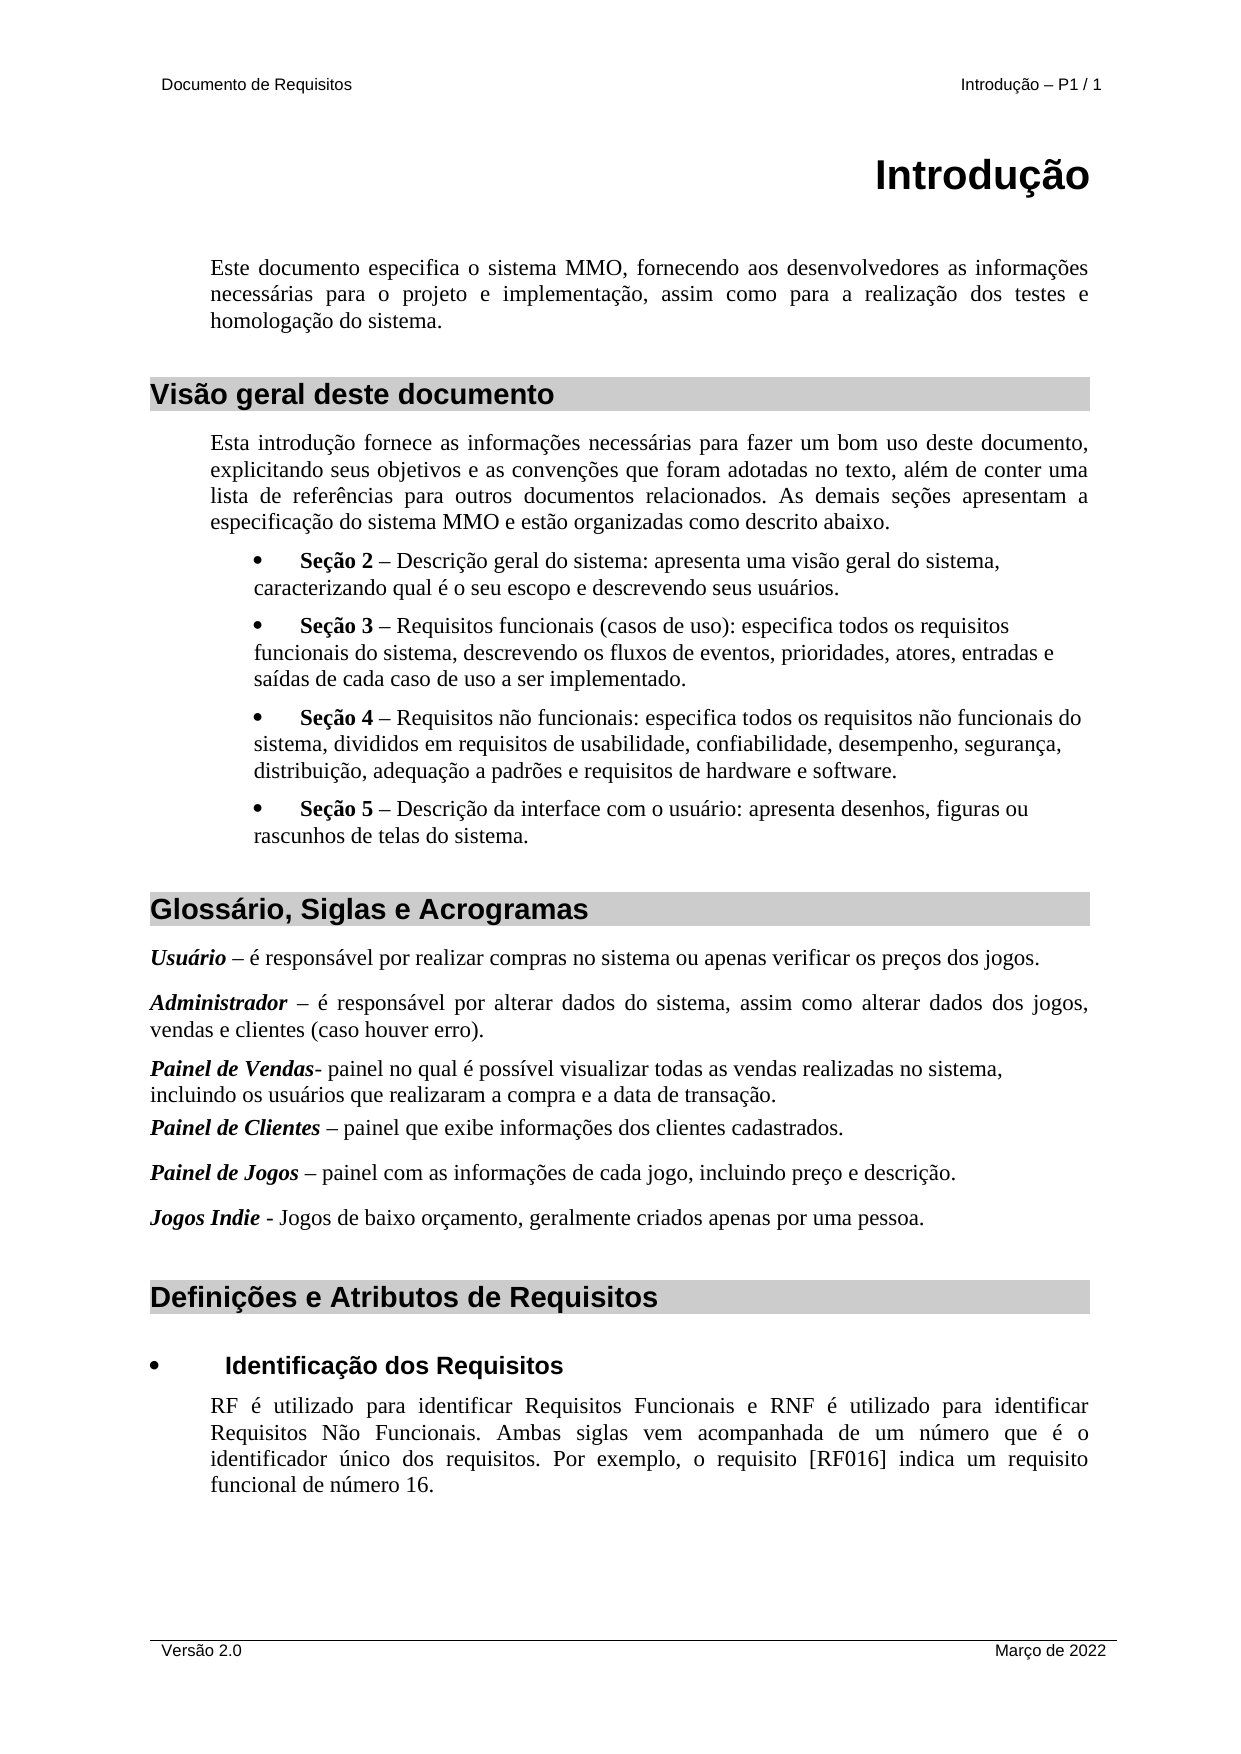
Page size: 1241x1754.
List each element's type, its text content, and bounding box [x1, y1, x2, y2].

text Este documento especifica o sistema MMO, fornecendo aos desenvolvedores as informações necessárias para o projeto e implementação, assim como para a realização dos testes e homologação do sistema. [210, 254, 1090, 333]
subtitle Definições e Atributos de Requisitos [150, 1280, 1090, 1314]
text Jogos Indie - Jogos de baixo orçamento, geralmente criados apenas por uma pessoa. [150, 1204, 1090, 1230]
text Seção 4 – Requisitos não funcionais: especifica todos os requisitos não funcionais do sistema, divididos em requisitos de usabilidade, confiabilidade, desempenho, segurança, distribuição, adequação a padrões e requisitos de hardware e software. [253, 704, 1090, 783]
text RF é utilizado para identificar Requisitos Funcionais e RNF é utilizado para identificar Requisitos Não Funcionais. Ambas siglas vem acompanhada de um número que é o identificador único dos requisitos. Por exemplo, o requisito [RF016] indica um requisito funcional de número 16. [210, 1392, 1090, 1498]
text Seção 3 – Requisitos funcionais (casos de uso): especifica todos os requisitos funcionais do sistema, descrevendo os fluxos de eventos, prioridades, atores, entradas e saídas de cada caso de uso a ser implementado. [253, 612, 1090, 691]
subtitle Glossário, Siglas e Acrogramas [150, 892, 1090, 926]
text Usuário – é responsável por realizar compras no sistema ou apenas verificar os preços dos jogos. [150, 944, 1090, 971]
text Esta introdução fornece as informações necessárias para fazer um bom uso deste documento, explicitando seus objetivos e as convenções que foram adotadas no texto, além de conter uma lista de referências para outros documentos relacionados. As demais seções apresentam a especificação do sistema MMO e estão organizadas como descrito abaixo. [210, 429, 1090, 535]
text Seção 2 – Descrição geral do sistema: apresenta uma visão geral do sistema, caracterizando qual é o seu escopo e descrevendo seus usuários. [253, 547, 1090, 600]
text Administrador – é responsável por alterar dados do sistema, assim como alterar dados dos jogos, vendas e clientes (caso houver erro). [150, 989, 1090, 1042]
subtitle Introdução [150, 150, 1090, 198]
subtitle Visão geral deste documento [150, 377, 1090, 411]
text Painel de Jogos – painel com as informações de cada jogo, incluindo preço e descrição. [150, 1159, 1090, 1185]
subtitle Identificação dos Requisitos [150, 1351, 1090, 1380]
text Painel de Clientes – painel que exibe informações dos clientes cadastrados. [150, 1113, 1090, 1140]
text Seção 5 – Descrição da interface com o usuário: apresenta desenhos, figuras ou rascunhos de telas do sistema. [253, 796, 1090, 848]
text Painel de Vendas- painel no qual é possível visualizar todas as vendas realizadas no sistema, incluindo os usuários que realizaram a compra e a data de transação. [150, 1054, 1090, 1107]
